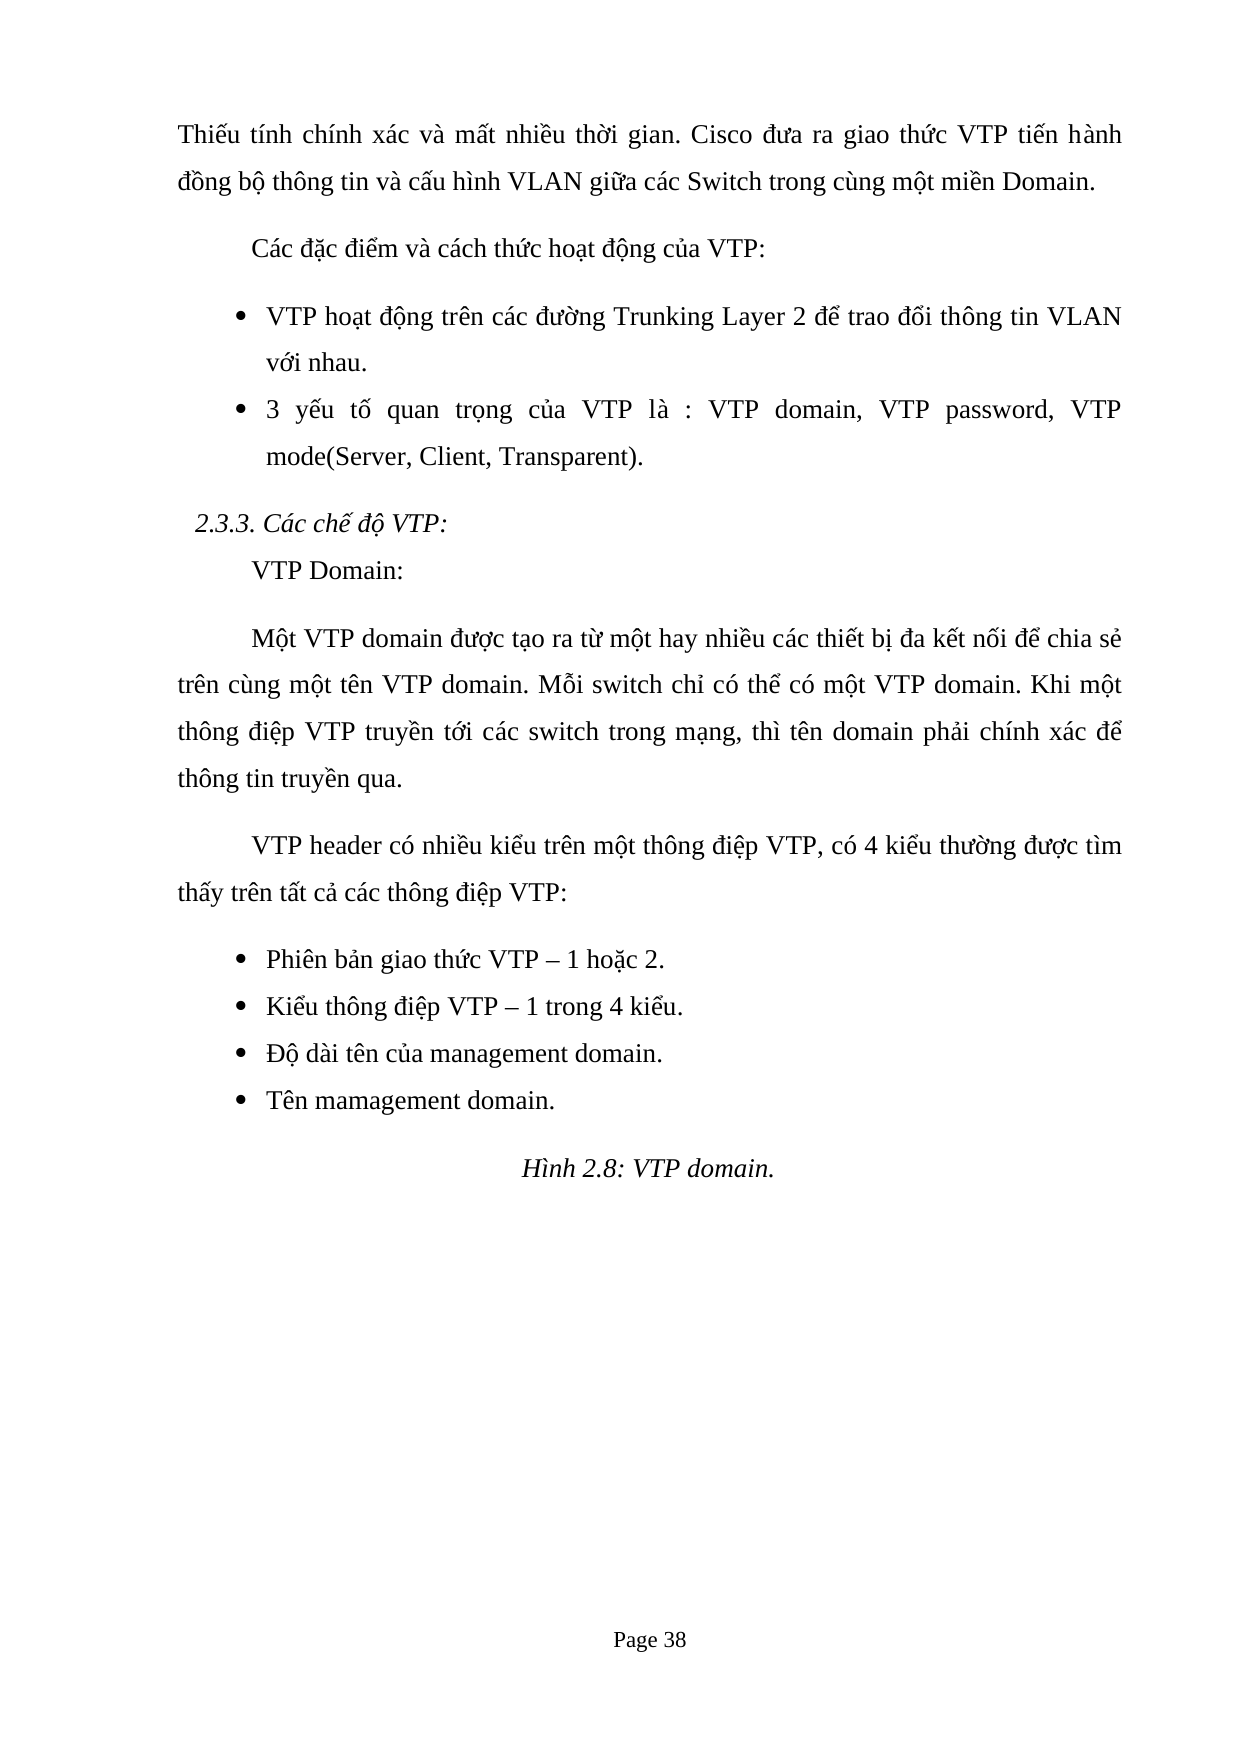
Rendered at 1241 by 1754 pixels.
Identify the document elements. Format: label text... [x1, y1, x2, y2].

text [177, 118, 1122, 196]
text VTP Domain: [251, 554, 1122, 585]
list Độ dài tên của management domain. [236, 1037, 1122, 1068]
list VTP hoạt động trên các đường Trunking Layer 2 để trao đổi thông tin VLAN với nhau. [236, 300, 1122, 378]
list 3 yếu tố quan trọng của VTP là : VTP domain, VTP password, VTP mode(Server, Client, Transparent). [236, 393, 1122, 471]
text 2.3.3. Các chế độ VTP: [195, 507, 1122, 539]
list Tên mamagement domain. [236, 1084, 1122, 1115]
list Kiểu thông điệp VTP – 1 trong 4 kiểu. [236, 990, 1122, 1021]
text Các đặc điểm và cách thức hoạt động của VTP: [177, 232, 1122, 263]
list Phiên bản giao thức VTP – 1 hoặc 2. [236, 943, 1122, 974]
text VTP header có nhiều kiểu trên một thông điệp VTP, có 4 kiểu thường được tìm thấy trên tất cả các thông điệp VTP: [177, 829, 1122, 907]
text Hình 2.8: VTP domain. [177, 1152, 1122, 1183]
text Một VTP domain được tạo ra từ một hay nhiều các thiết bị đa kết nối để chia sẻ trên cùng một tên VTP domain. Mỗi switch chỉ có thể có một VTP domain. Khi một thông điệp VTP truyền tới các switch trong mạng, thì tên domain phải chính xác để thông tin truyền qua. [177, 622, 1122, 793]
